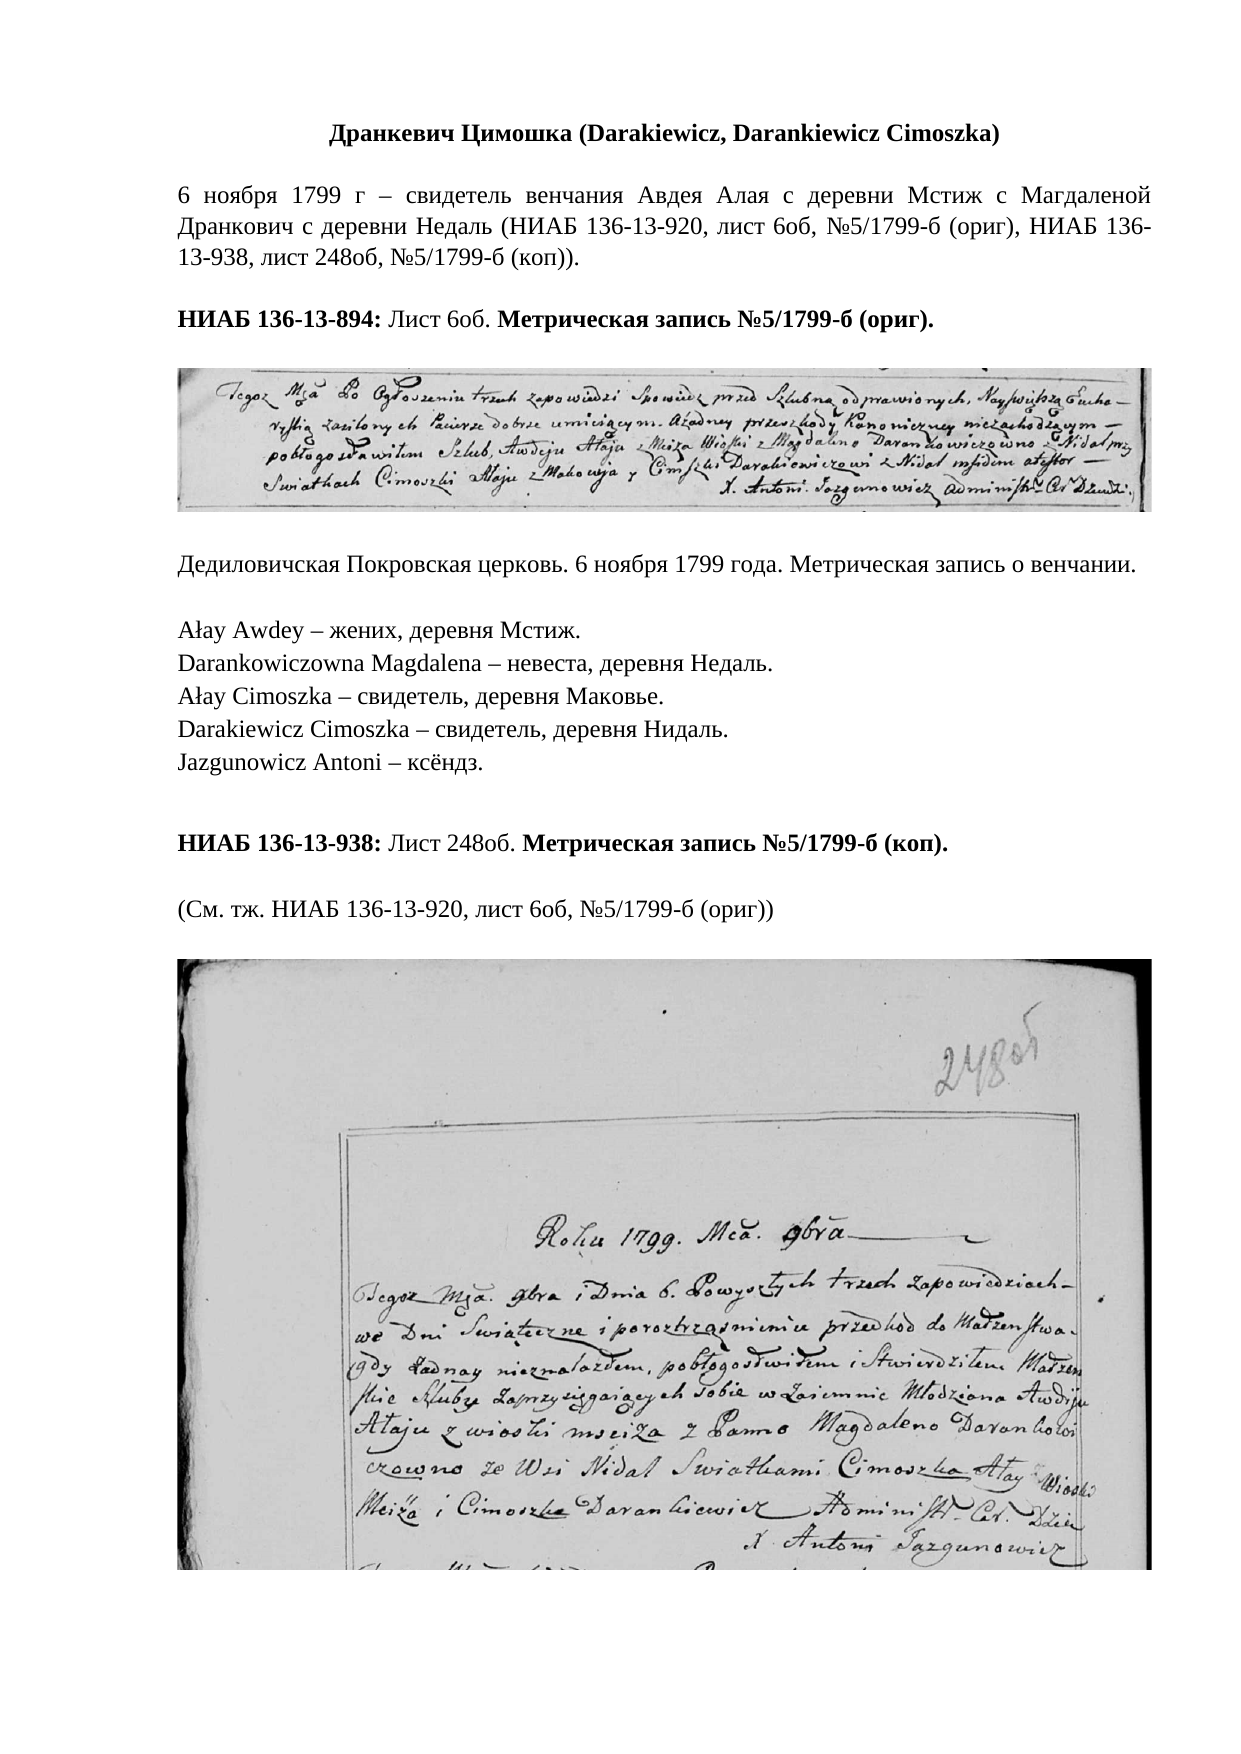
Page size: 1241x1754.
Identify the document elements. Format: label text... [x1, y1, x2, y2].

text Darankowiczowna Magdalena – невеста, деревня Недаль. [177, 648, 1152, 677]
text Дедиловичская Покровская церковь. 6 ноября 1799 года. Метрическая запись о венчании. [177, 549, 1152, 577]
text НИАБ 136-13-894: Лист 6об. Метрическая запись №5/1799-б (ориг). [177, 304, 1152, 333]
text Дранкевич Цимошка (Darakiewicz, Darankiewicz Cimoszka) [177, 118, 1152, 147]
picture [177, 959, 1152, 1570]
text Ałay Cimoszka – свидетель, деревня Маковье. [177, 681, 1152, 709]
picture [177, 368, 1152, 512]
text (См. тж. НИАБ 136-13-920, лист 6об, №5/1799-б (ориг)) [177, 894, 1152, 922]
text Jazgunowicz Antoni – ксёндз. [177, 747, 1152, 776]
text 6 ноября 1799 г – свидетель венчания Авдея Алая с деревни Мстиж с Магдаленой Дранкович с деревни Недаль (НИАБ 136-13-920, лист 6об, №5/1799-б (ориг), НИАБ 136-13-938, лист 248об, №5/1799-б (коп)). [177, 180, 1152, 271]
text Darakiewicz Cimoszka – свидетель, деревня Нидаль. [177, 714, 1152, 743]
text НИАБ 136-13-938: Лист 248об. Метрическая запись №5/1799-б (коп). [177, 828, 1152, 856]
text Ałay Awdey – жених, деревня Мстиж. [177, 615, 1152, 643]
